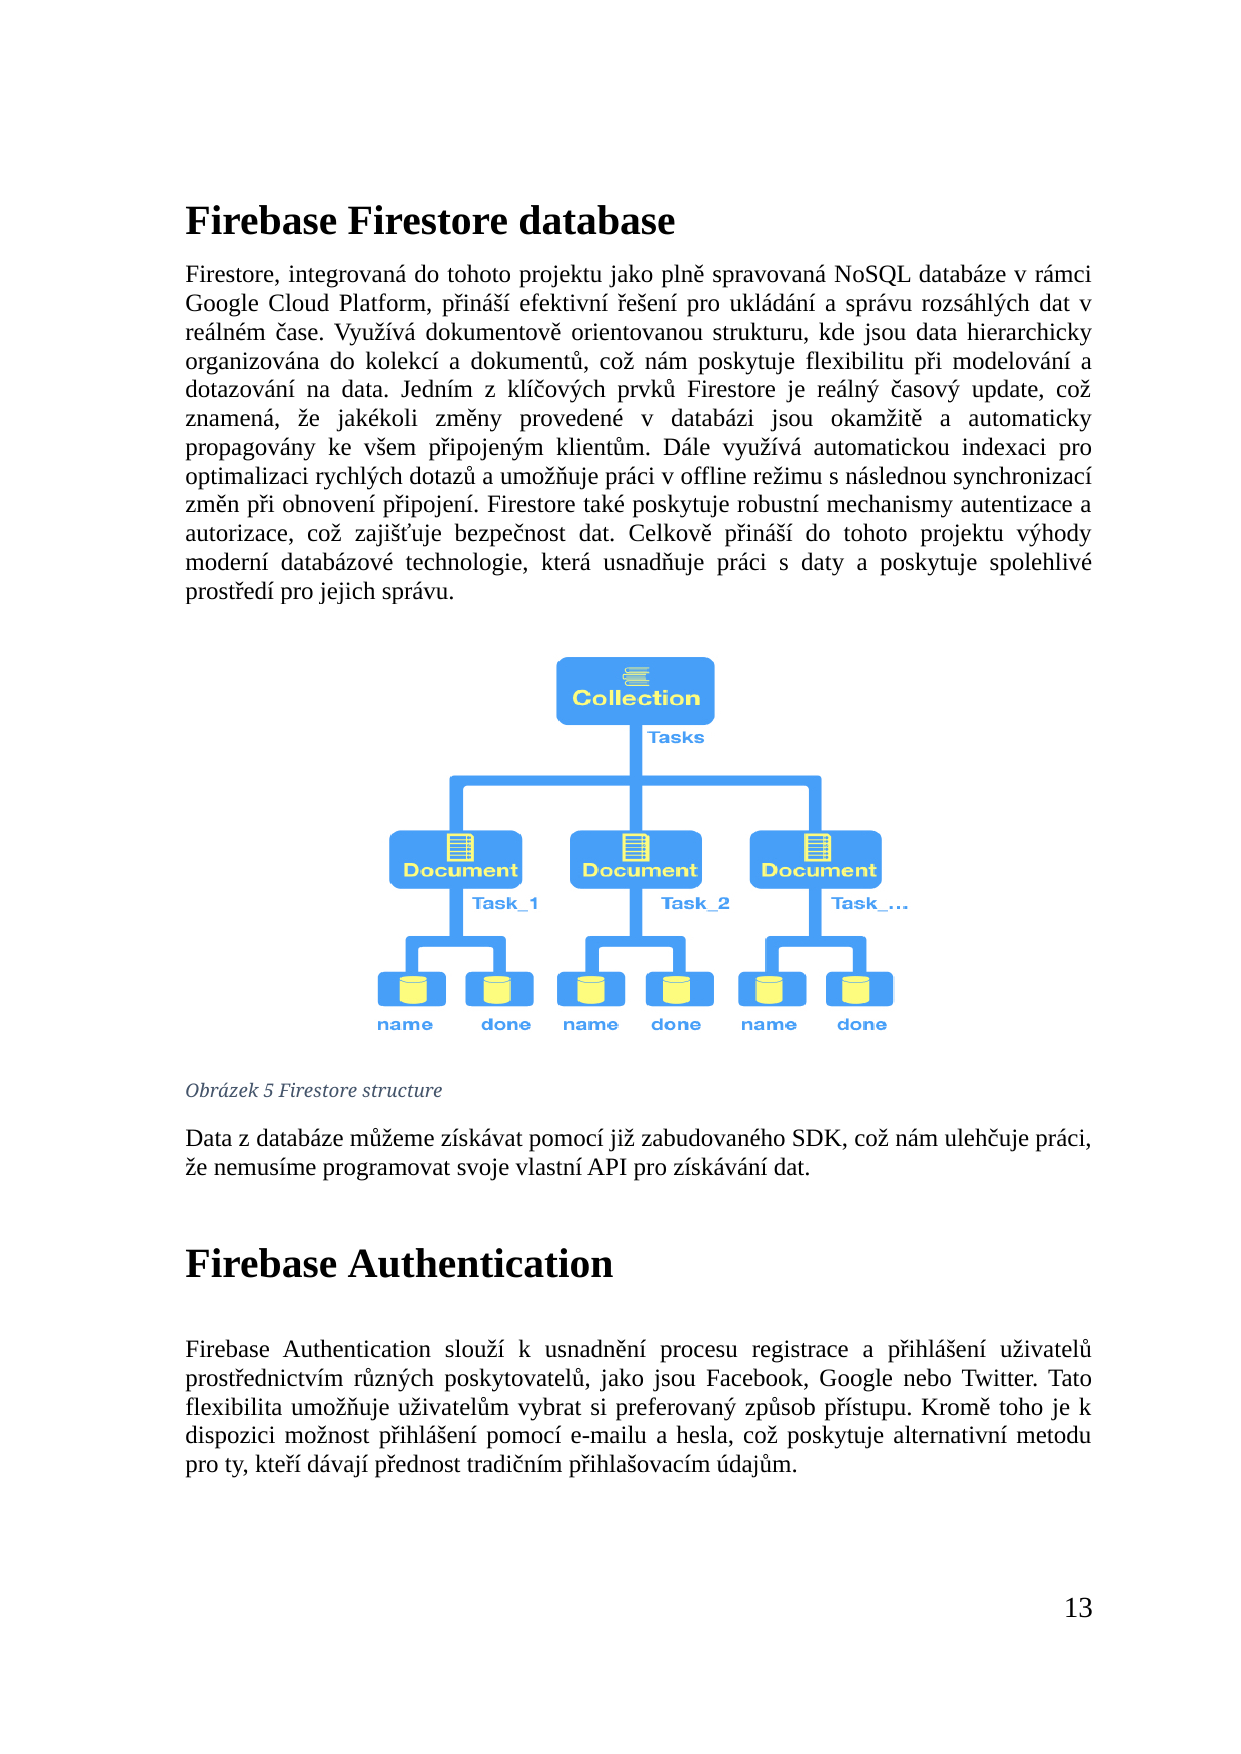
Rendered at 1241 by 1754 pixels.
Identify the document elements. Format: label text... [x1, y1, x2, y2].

text Firestore, integrovaná do tohoto projektu jako plně spravovaná NoSQL databáze v rámci Google Cloud Platform, přináší efektivní řešení pro ukládání a správu rozsáhlých dat v reálném čase. Využívá dokumentově orientovanou strukturu, kde jsou data hierarchicky organizována do kolekcí a dokumentů, což nám poskytuje flexibilitu při modelování a dotazování na data. Jedním z klíčových prvků Firestore je reálný časový update, což znamená, že jakékoli změny provedené v databázi jsou okamžitě a automaticky propagovány ke všem připojeným klientům. Dále využívá automatickou indexaci pro optimalizaci rychlých dotazů a umožňuje práci v offline režimu s následnou synchronizací změn při obnovení připojení. Firestore také poskytuje robustní mechanismy autentizace a autorizace, což zajišťuje bezpečnost dat. Celkově přináší do tohoto projektu výhody moderní databázové technologie, která usnadňuje práci s daty a poskytuje spolehlivé prostředí pro jejich správu. [185, 259, 1093, 604]
text Firebase Authentication slouží k usnadnění procesu registrace a přihlášení uživatelů prostřednictvím různých poskytovatelů, jako jsou Facebook, Google nebo Twitter. Tato flexibilita umožňuje uživatelům vybrat si preferovaný způsob přístupu. Kromě toho je k dispozici možnost přihlášení pomocí e-mailu a hesla, což poskytuje alternativní metodu pro ty, kteří dávají přednost tradičním přihlašovacím údajům. [185, 1334, 1093, 1478]
text Obrázek 5 Firestore structure [185, 1077, 1093, 1102]
text Firebase Firestore database [148, 195, 1093, 243]
text Data z databáze můžeme získávat pomocí již zabudovaného SDK, což nám ulehčuje práci, že nemusíme programovat svoje vlastní API pro získávání dat. [185, 1123, 1093, 1181]
picture [185, 604, 1130, 1077]
text Firebase Authentication [185, 1238, 1093, 1286]
